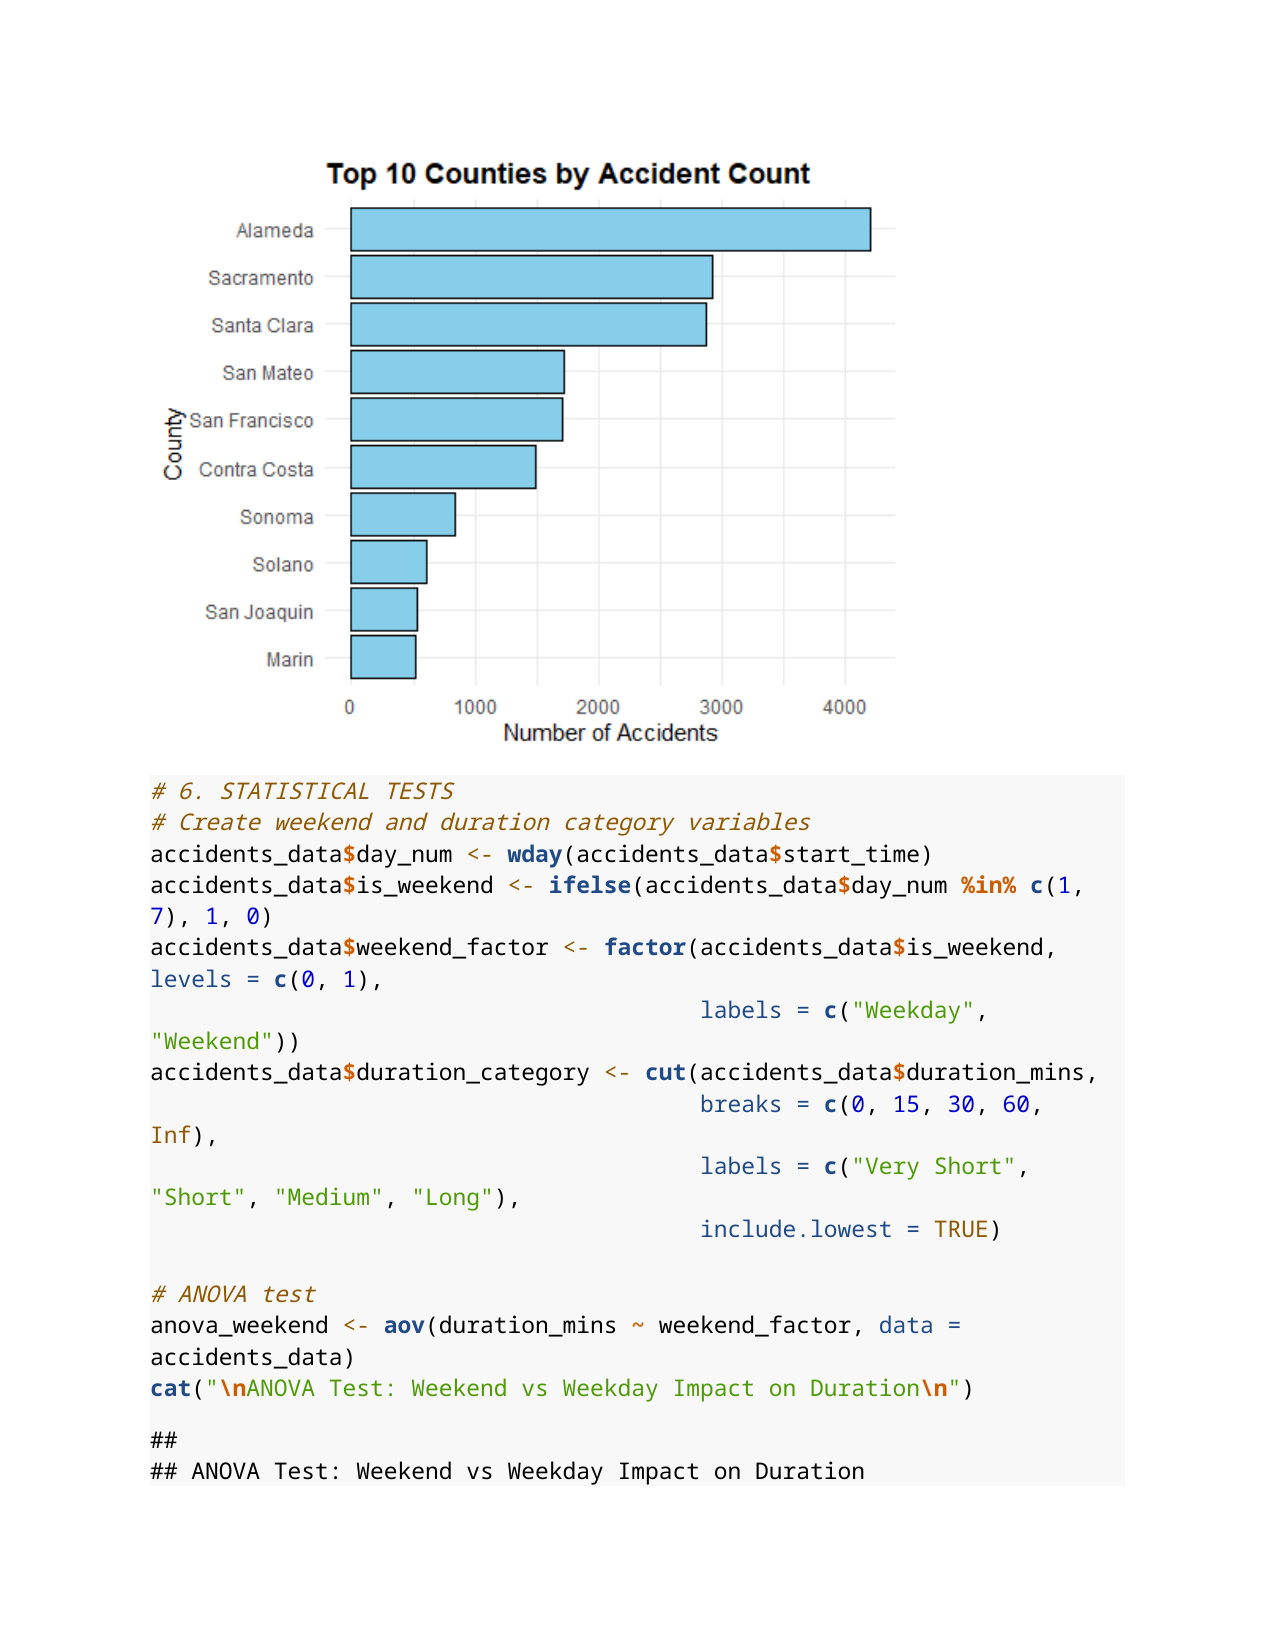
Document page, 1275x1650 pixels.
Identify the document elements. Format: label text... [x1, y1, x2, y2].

text ## ## ANOVA Test: Weekend vs Weekday Impact on Duration [150, 1424, 1125, 1486]
text # 6. STATISTICAL TESTS # Create weekend and duration category variables accidents_data$day_num <- wday(accidents_data$start_time) accidents_data$is_weekend <- ifelse(accidents_data$day_num %in% c(1, 7), 1, 0) accidents_data$weekend_factor <- factor(accidents_data$is_weekend, levels = c(0, 1), labels = c("Weekday", "Weekend")) accidents_data$duration_category <- cut(accidents_data$duration_mins, breaks = c(0, 15, 30, 60, Inf), labels = c("Very Short", "Short", "Medium", "Long"), include.lowest = TRUE) # ANOVA test anova_weekend <- aov(duration_mins ~ weekend_factor, data = accidents_data) cat("\nANOVA Test: Weekend vs Weekday Impact on Duration\n") [150, 775, 1125, 1403]
picture [150, 150, 908, 757]
